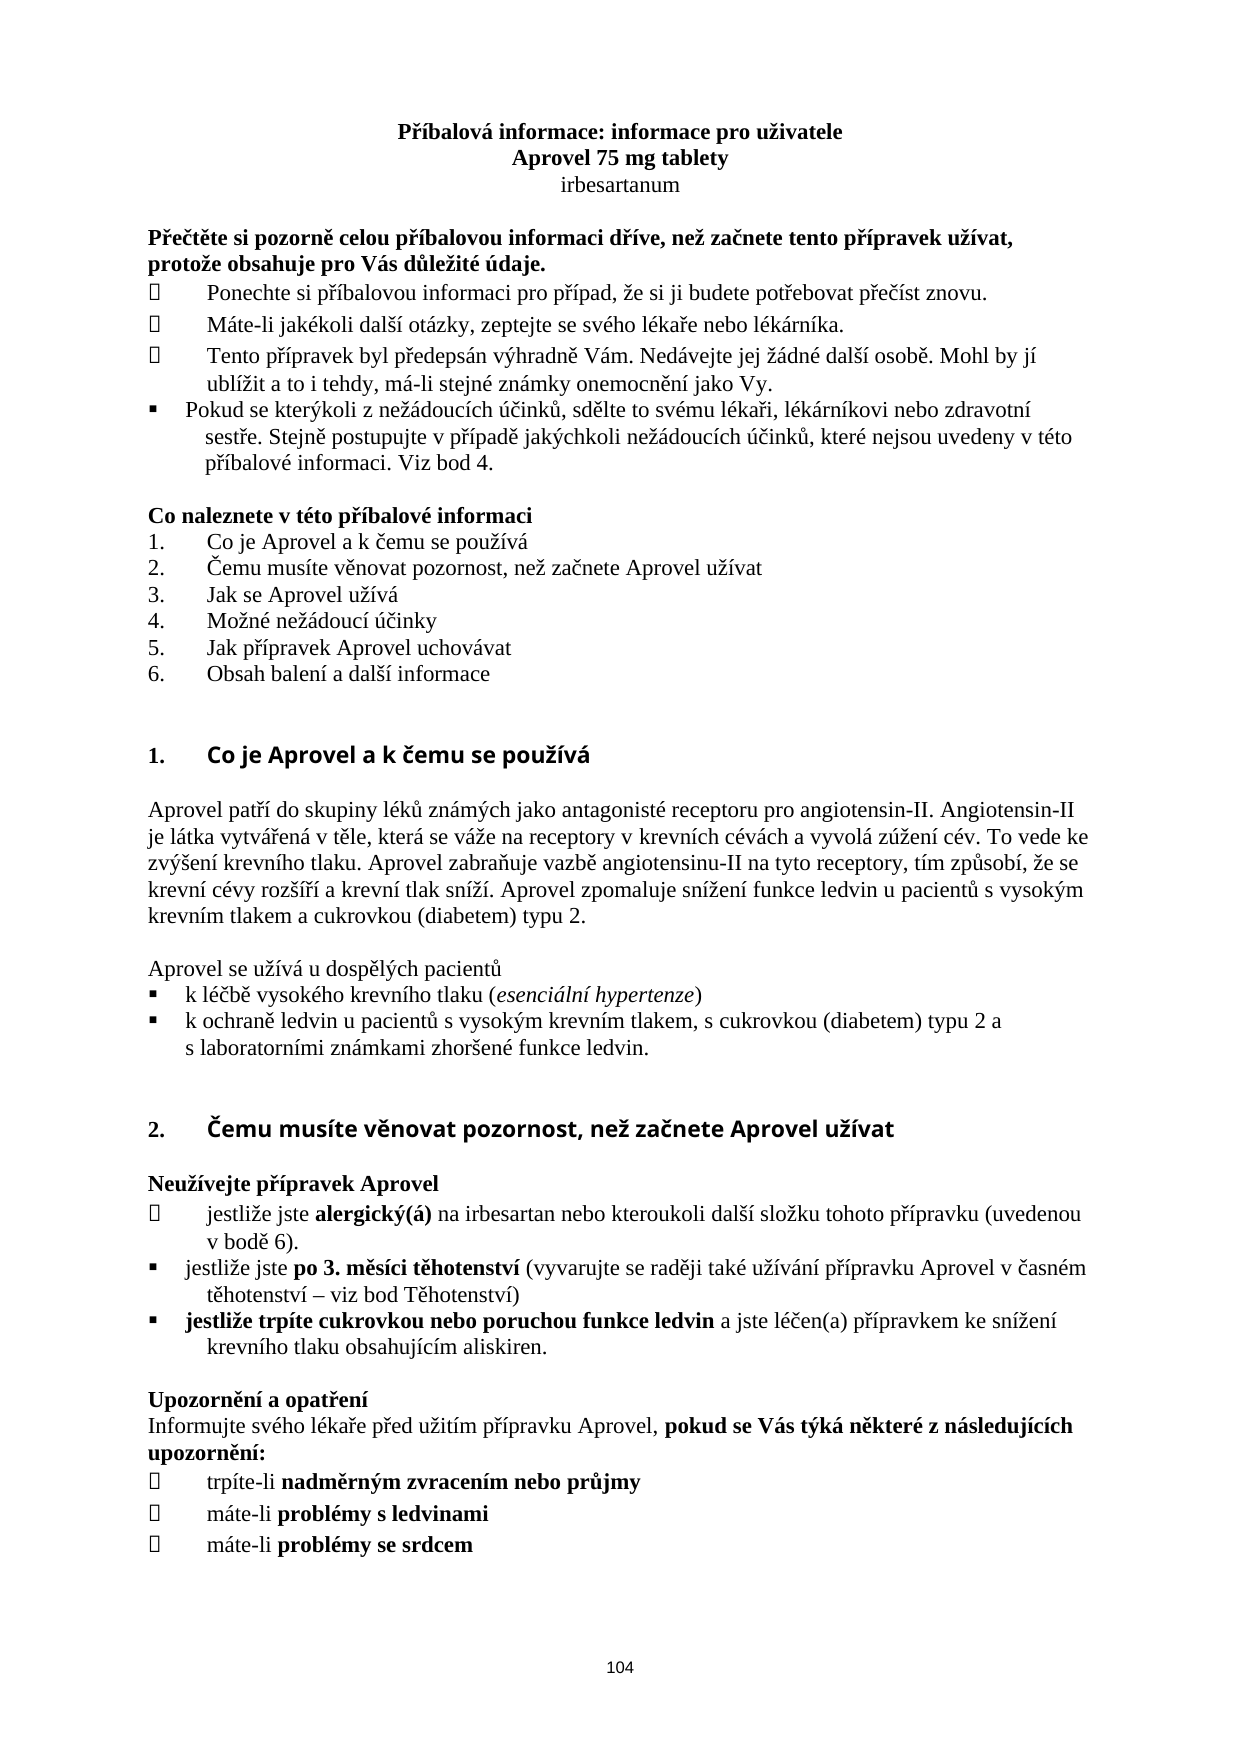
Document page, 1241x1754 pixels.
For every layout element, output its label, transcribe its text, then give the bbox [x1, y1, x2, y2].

title Aprovel 75 mg tablety [148, 144, 1093, 171]
text 5. Jak přípravek Aprovel uchovávat [148, 633, 1093, 660]
list  máte-li problémy s ledvinami [148, 1496, 1093, 1528]
text k léčbě vysokého krevního tlaku (esenciální hypertenze) [148, 981, 1093, 1007]
subtitle 2. Čemu musíte věnovat pozornost, než začnete Aprovel užívat [148, 1113, 1093, 1144]
text Informujte svého lékaře před užitím přípravku Aprovel, pokud se Vás týká některé z následujících upozornění: [148, 1412, 1093, 1465]
list  Tento přípravek byl předepsán výhradně Vám. Nedávejte jej žádné další osobě. Mohl by jí ublížit a to i tehdy, má-li stejné známky onemocnění jako Vy. [148, 339, 1093, 396]
text irbesartanum [148, 171, 1093, 197]
subtitle Neužívejte přípravek Aprovel [148, 1170, 1093, 1197]
subtitle 1. Co je Aprovel a k čemu se používá [148, 739, 1093, 770]
text 6. Obsah balení a další informace [148, 660, 1093, 686]
subtitle Přečtěte si pozorně celou příbalovou informaci dříve, než začnete tento přípravek užívat, protože obsahuje pro Vás důležité údaje. [148, 223, 1093, 276]
text Aprovel se užívá u dospělých pacientů [148, 955, 1093, 981]
text k ochraně ledvin u pacientů s vysokým krevním tlakem, s cukrovkou (diabetem) typu 2 a s laboratorními známkami zhoršené funkce ledvin. [148, 1007, 1093, 1060]
text Pokud se kterýkoli z nežádoucích účinků, sdělte to svému lékaři, lékárníkovi nebo zdravotní sestře. Stejně postupujte v případě jakýchkoli nežádoucích účinků, které nejsou uvedeny v této příbalové informaci. Viz bod 4. [148, 396, 1093, 475]
subtitle Co naleznete v této příbalové informaci [148, 502, 1093, 528]
title Příbalová informace: informace pro uživatele [148, 118, 1093, 144]
text 2. Čemu musíte věnovat pozornost, než začnete Aprovel užívat [148, 554, 1093, 581]
list  trpíte-li nadměrným zvracením nebo průjmy [148, 1465, 1093, 1496]
text 4. Možné nežádoucí účinky [148, 607, 1093, 633]
list  Máte-li jakékoli další otázky, zeptejte se svého lékaře nebo lékárníka. [148, 307, 1093, 339]
text 3. Jak se Aprovel užívá [148, 581, 1093, 607]
text 1. Co je Aprovel a k čemu se používá [148, 528, 1093, 554]
text jestliže trpíte cukrovkou nebo poruchou funkce ledvin a jste léčen(a) přípravkem ke snížení krevního tlaku obsahujícím aliskiren. [148, 1307, 1093, 1360]
list  Ponechte si příbalovou informaci pro případ, že si ji budete potřebovat přečíst znovu. [148, 276, 1093, 307]
text Aprovel patří do skupiny léků známých jako antagonisté receptoru pro angiotensin-II. Angiotensin-II je látka vytvářená v těle, která se váže na receptory v krevních cévách a vyvolá zúžení cév. To vede ke zvýšení krevního tlaku. Aprovel zabraňuje vazbě angiotensinu-II na tyto receptory, tím způsobí, že se krevní cévy rozšíří a krevní tlak sníží. Aprovel zpomaluje snížení funkce ledvin u pacientů s vysokým krevním tlakem a cukrovkou (diabetem) typu 2. [148, 797, 1093, 928]
list  jestliže jste alergický(á) na irbesartan nebo kteroukoli další složku tohoto přípravku (uvedenou v bodě 6). [148, 1197, 1093, 1254]
subtitle Upozornění a opatření [148, 1386, 1093, 1412]
list  máte-li problémy se srdcem [148, 1528, 1093, 1559]
text jestliže jste po 3. měsíci těhotenství (vyvarujte se raději také užívání přípravku Aprovel v časném těhotenství – viz bod Těhotenství) [148, 1254, 1093, 1307]
